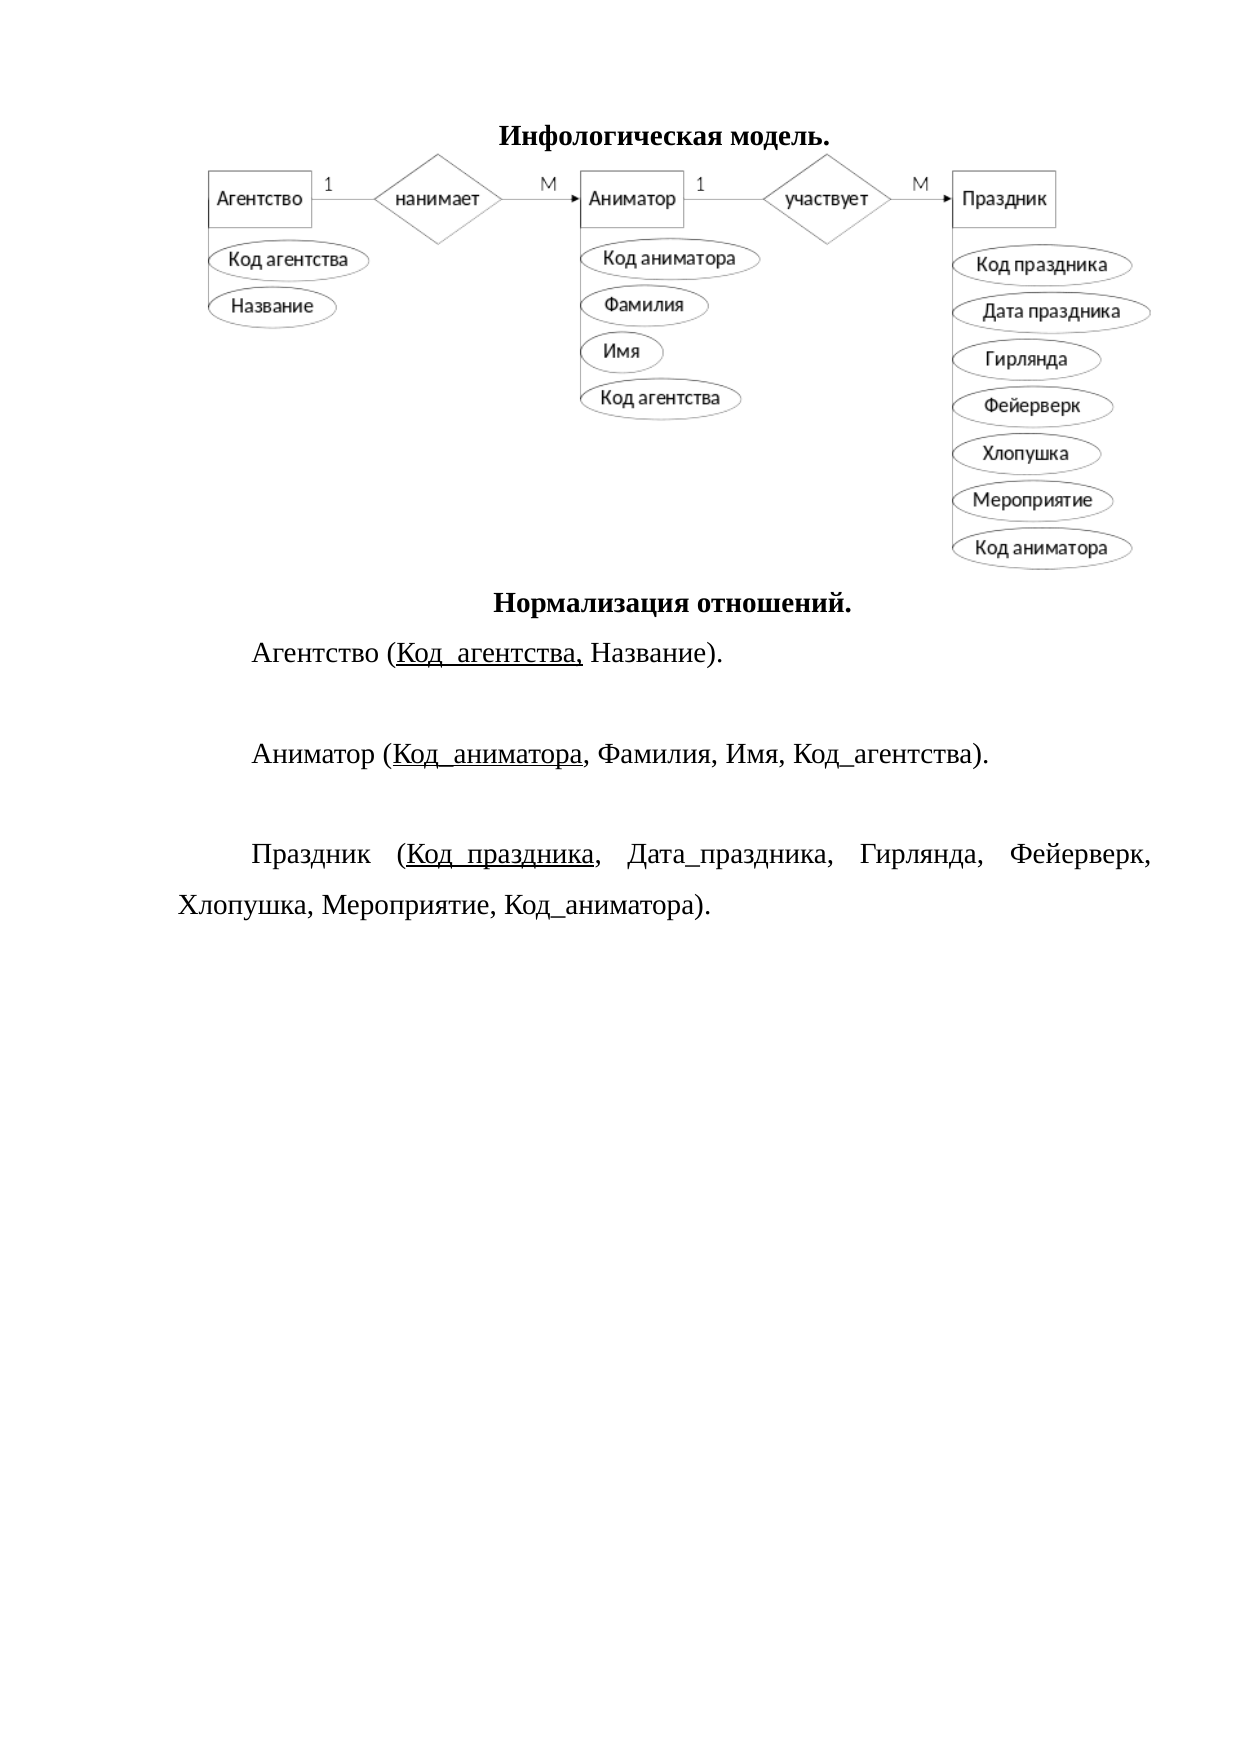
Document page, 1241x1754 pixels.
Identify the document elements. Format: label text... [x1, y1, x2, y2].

text Инфологическая модель. [177, 118, 1152, 152]
text Нормализация отношений. [177, 585, 1152, 618]
text Аниматор (Код_аниматора, Фамилия, Имя, Код_агентства). [177, 736, 1152, 769]
text Агентство (Код_агентства, Название). [177, 635, 1152, 669]
text Праздник (Код_праздника, Дата_праздника, Гирлянда, Фейерверк, Хлопушка, Мероприятие, Код_аниматора). [177, 836, 1152, 920]
